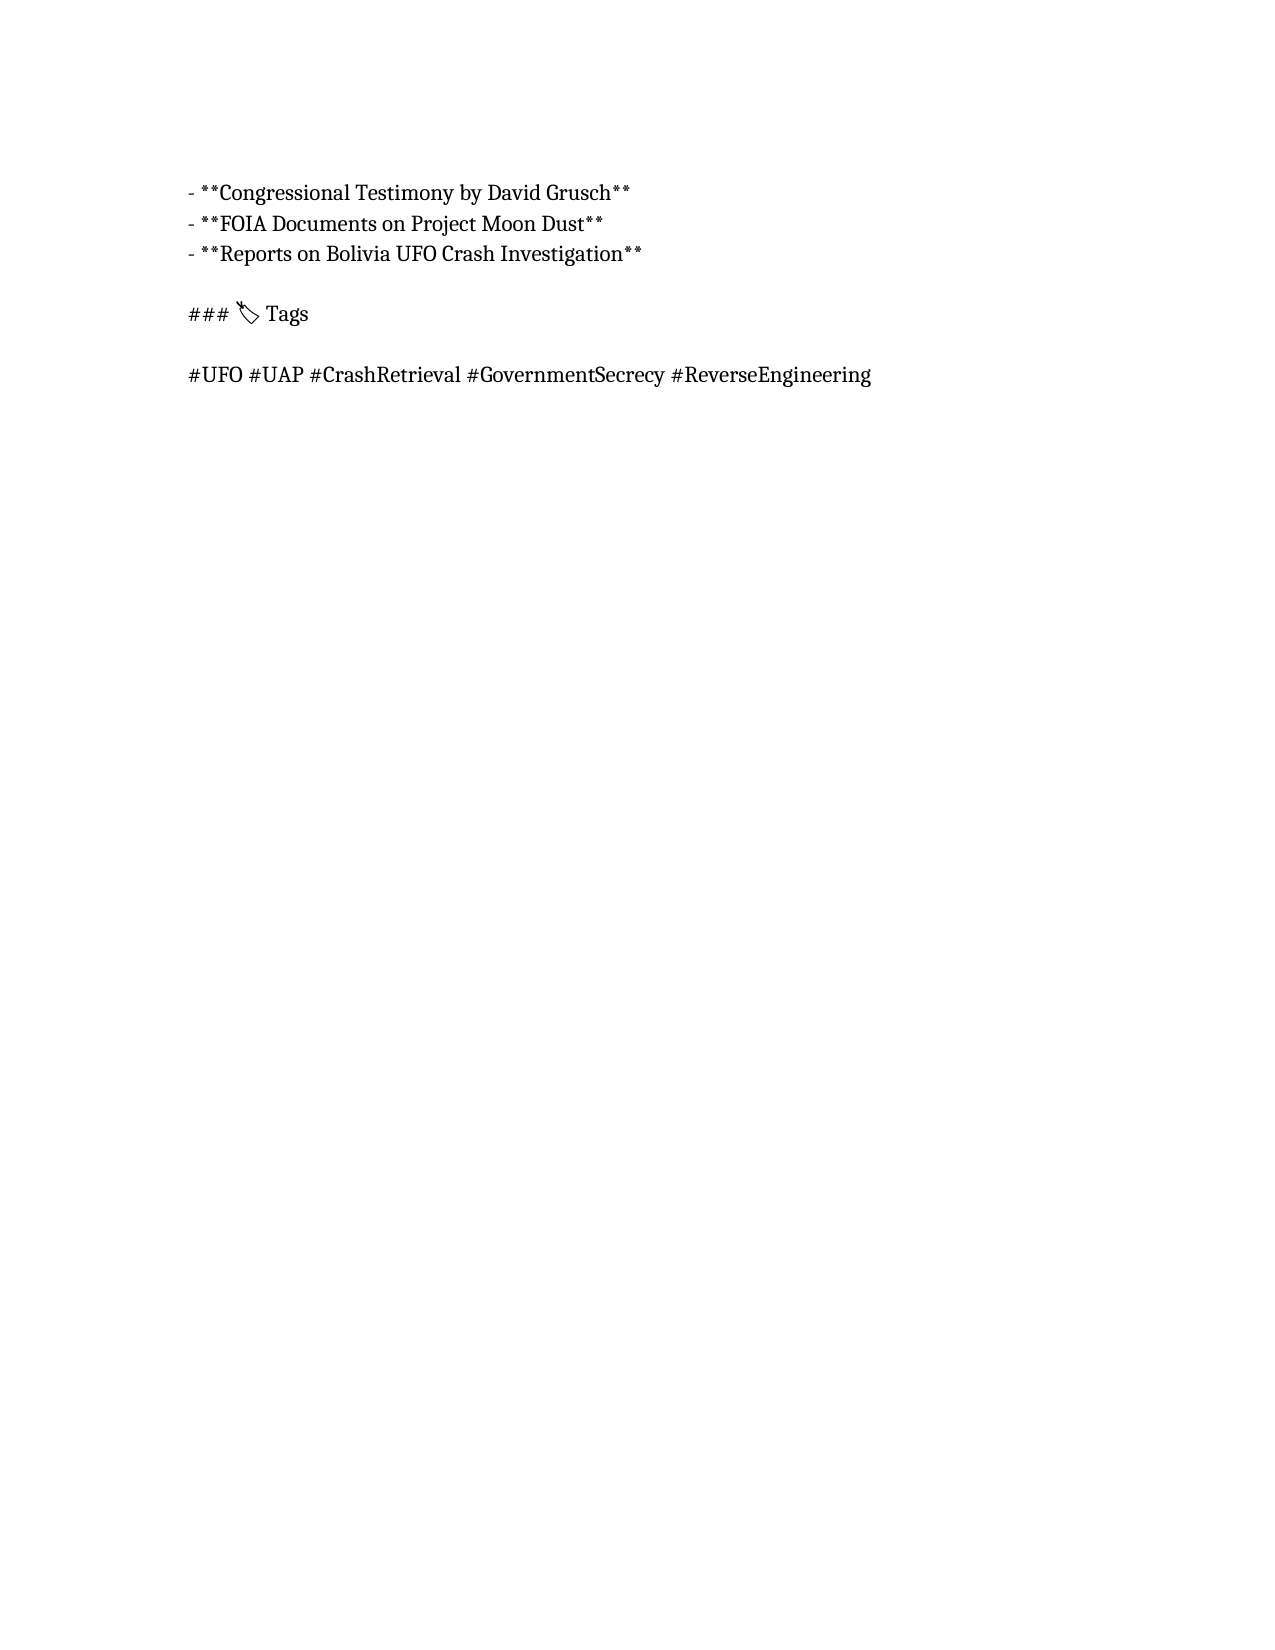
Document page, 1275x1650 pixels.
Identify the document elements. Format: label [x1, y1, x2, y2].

text [187, 150, 1087, 388]
